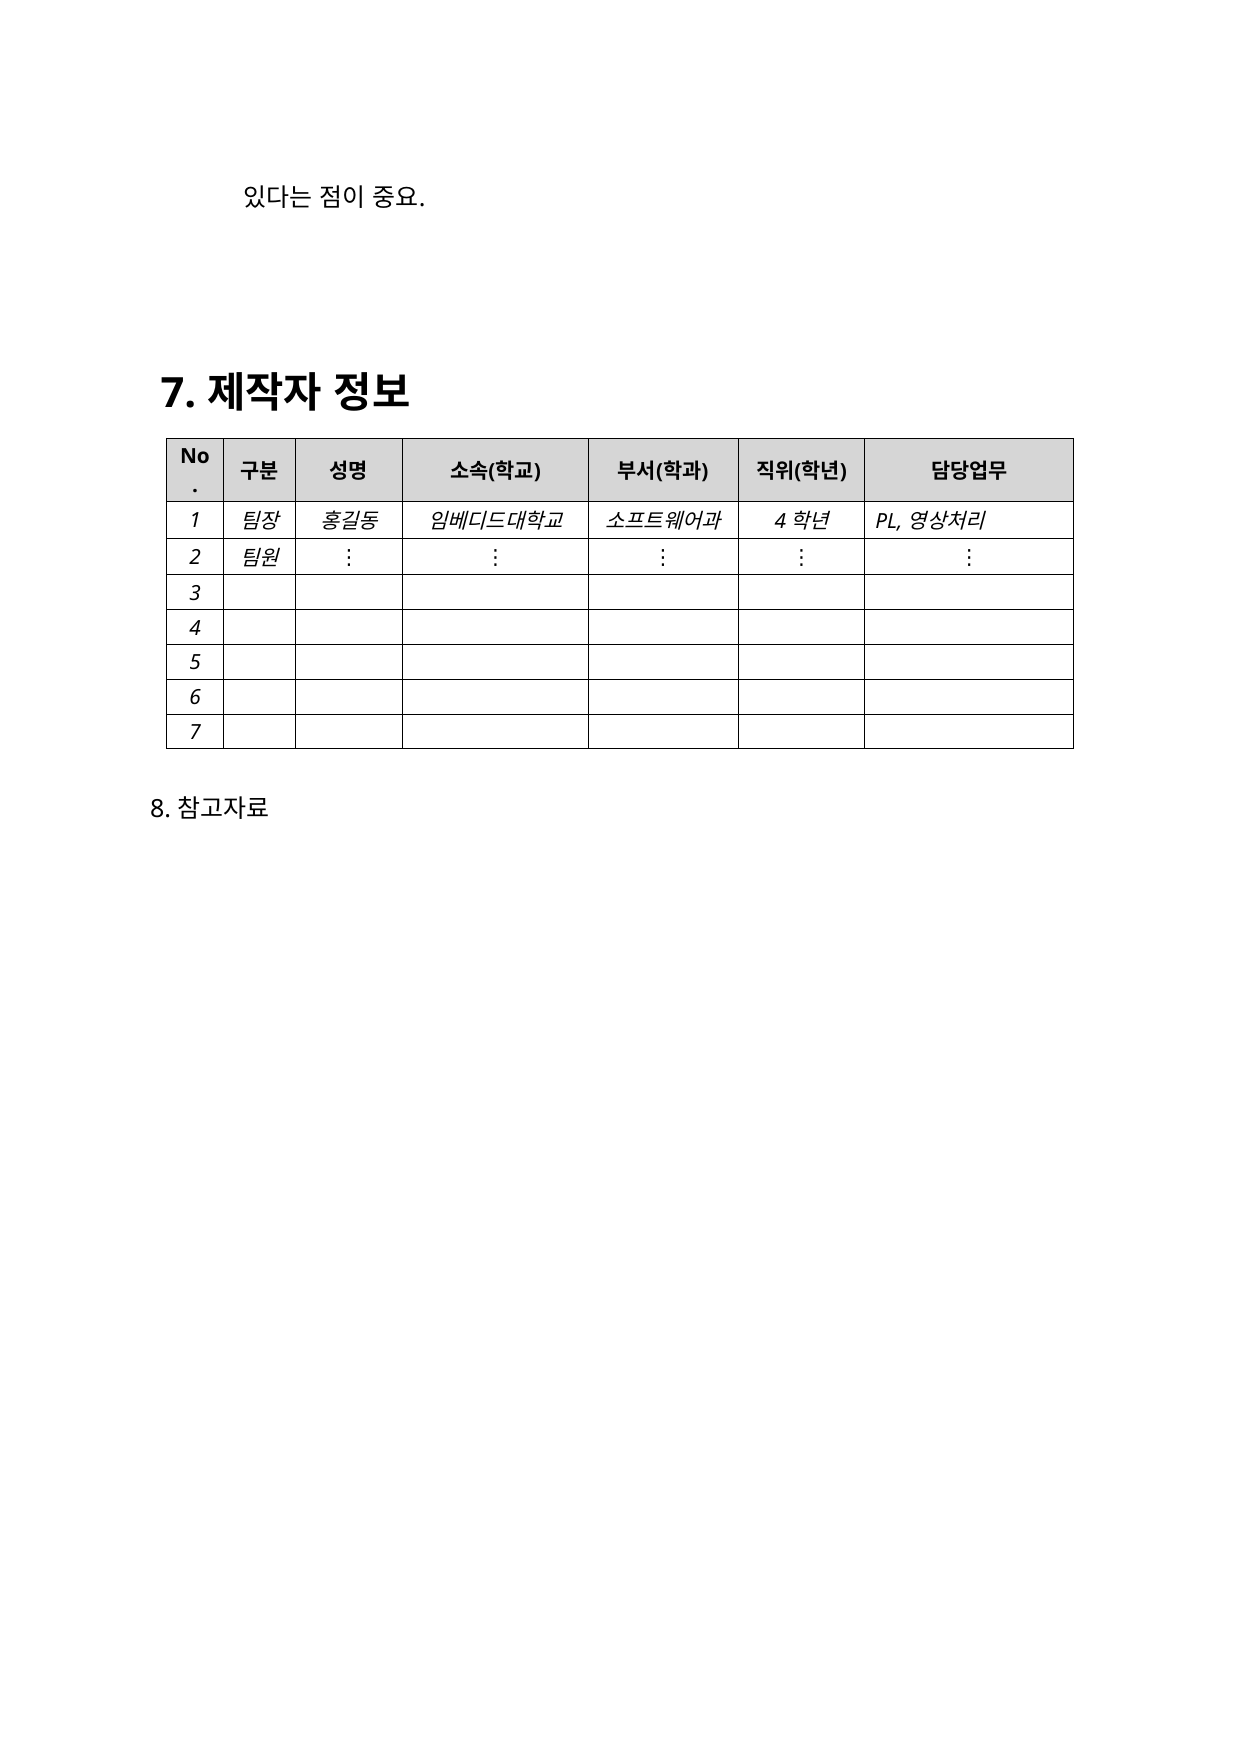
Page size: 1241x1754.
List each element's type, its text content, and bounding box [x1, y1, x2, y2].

table_cell [865, 610, 1073, 644]
table_cell 팀원 [224, 539, 295, 574]
text 8. 참고자료 [150, 788, 1090, 824]
table_cell [224, 715, 295, 748]
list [202, 177, 1080, 213]
table_cell 팀장 [224, 502, 295, 538]
table_cell [739, 715, 864, 748]
table_cell ⋮ [589, 539, 738, 574]
table_cell PL, 영상처리 [865, 502, 1073, 538]
table_cell [224, 680, 295, 713]
table_cell [739, 610, 864, 644]
table_cell [739, 575, 864, 609]
table_cell 홍길동 [296, 502, 402, 538]
table_header 구분 [224, 439, 295, 501]
table_cell [403, 610, 588, 644]
table_cell 소프트웨어과 [589, 502, 738, 538]
table_cell ⋮ [865, 539, 1073, 574]
table_header 부서(학과) [589, 439, 738, 501]
table_cell ⋮ [296, 539, 402, 574]
table_cell [403, 645, 588, 679]
table_cell [589, 715, 738, 748]
table_header 소속(학교) [403, 439, 588, 501]
table_cell [589, 610, 738, 644]
table_cell [865, 680, 1073, 713]
table_cell [739, 645, 864, 679]
table_cell [296, 610, 402, 644]
table_cell [865, 715, 1073, 748]
table_cell 임베디드대학교 [403, 502, 588, 538]
table_cell [589, 575, 738, 609]
table_cell [403, 715, 588, 748]
table_cell [589, 680, 738, 713]
table_header 담당업무 [865, 439, 1073, 501]
table_cell [296, 680, 402, 713]
table_cell ⋮ [739, 539, 864, 574]
table_cell [296, 645, 402, 679]
table_cell [224, 610, 295, 644]
table_cell 2 [167, 539, 223, 574]
table_cell [865, 575, 1073, 609]
table_cell 4학년 [739, 502, 864, 538]
table_cell ⋮ [403, 539, 588, 574]
table_cell [296, 575, 402, 609]
table_header 직위(학년) [739, 439, 864, 501]
table_cell [865, 645, 1073, 679]
table_cell [739, 680, 864, 713]
table_cell 1 [167, 502, 223, 538]
table_cell [589, 645, 738, 679]
table_cell 5 [167, 645, 223, 679]
table_cell [403, 680, 588, 713]
table_cell 4 [167, 610, 223, 644]
table_cell 7 [167, 715, 223, 748]
table_cell 3 [167, 575, 223, 609]
table_cell [403, 575, 588, 609]
text 7. 제작자 정보 [160, 359, 1080, 420]
table_header No. [167, 439, 223, 501]
table_cell 6 [167, 680, 223, 713]
table_cell [224, 575, 295, 609]
table_cell [224, 645, 295, 679]
table_header 성명 [296, 439, 402, 501]
table_cell [296, 715, 402, 748]
